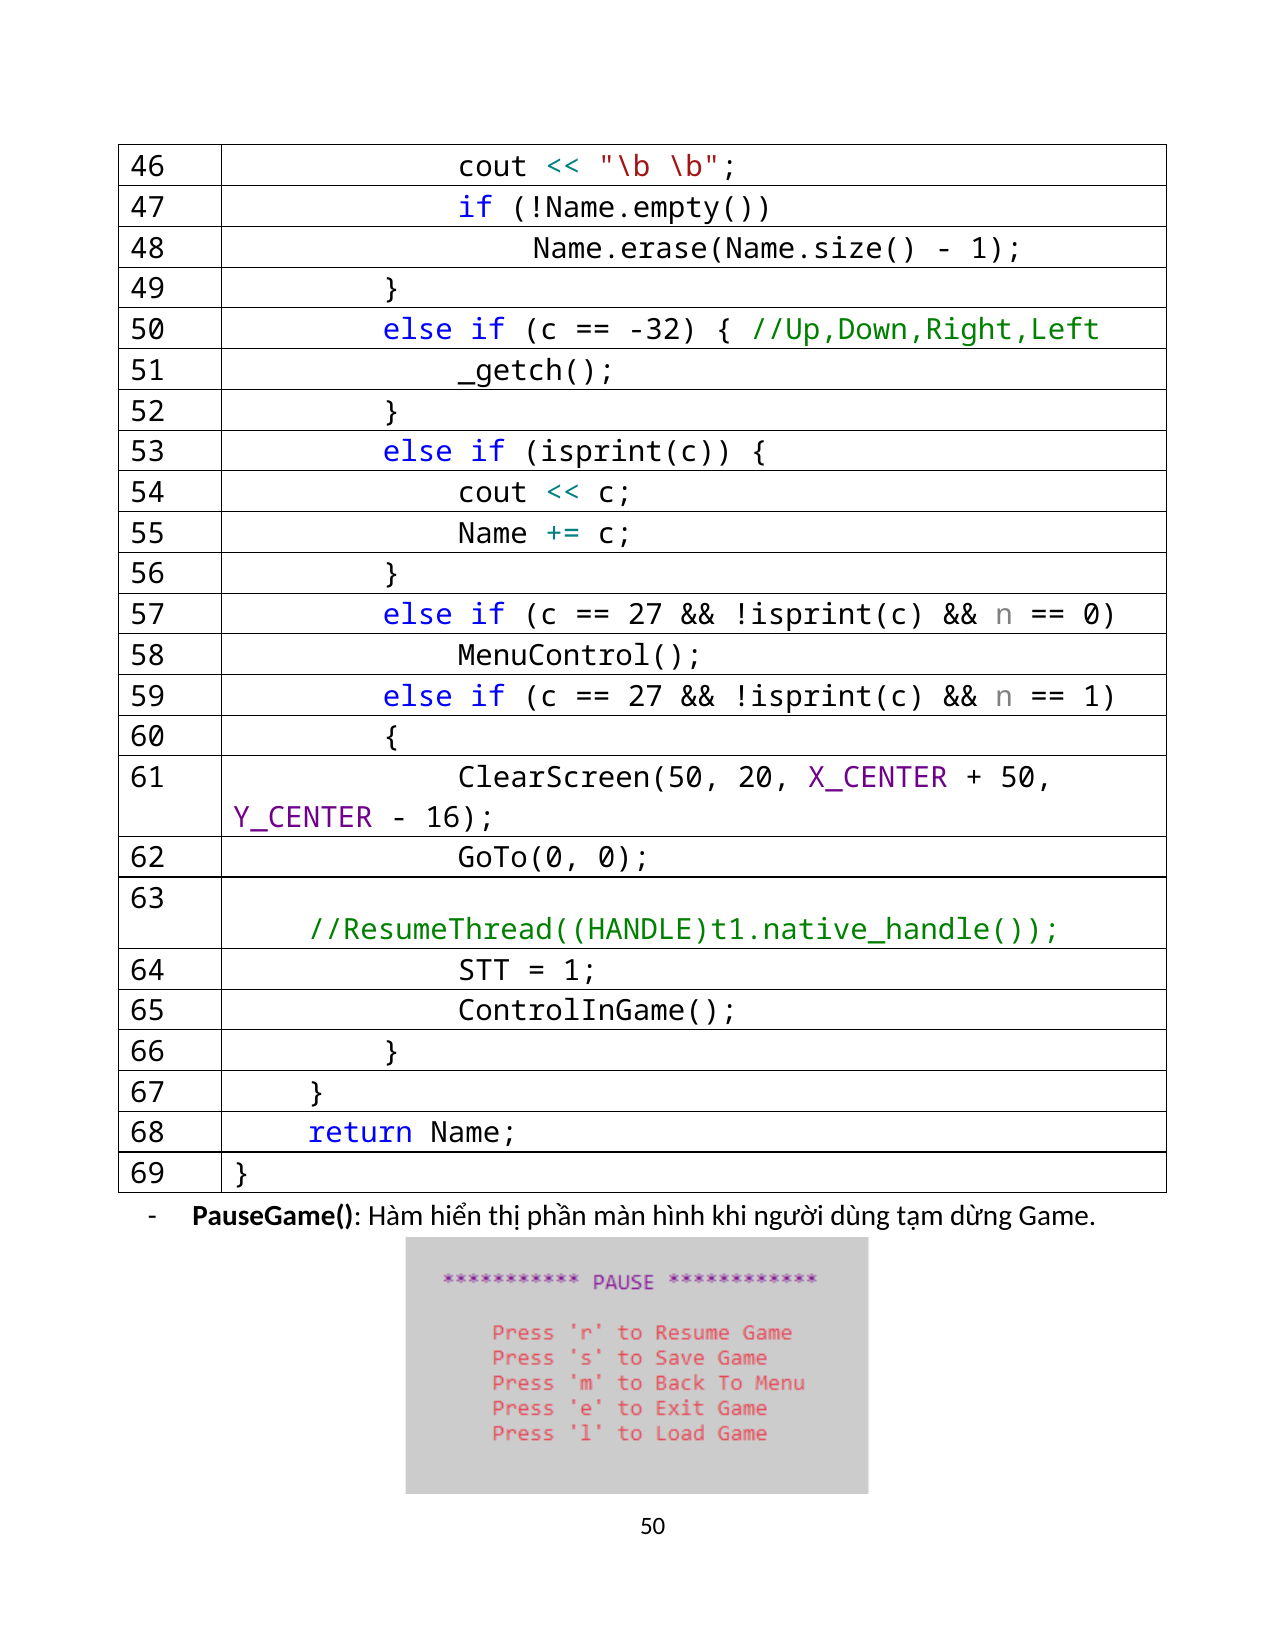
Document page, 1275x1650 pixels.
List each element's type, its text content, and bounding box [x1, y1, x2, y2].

table_cell [119, 349, 221, 389]
table_cell } [222, 1071, 1166, 1111]
table_cell [119, 1030, 221, 1070]
table_cell [119, 756, 221, 836]
table_cell [119, 268, 221, 307]
table_cell { [222, 716, 1166, 755]
table_cell [119, 990, 221, 1029]
table_cell ControlInGame(); [222, 990, 1166, 1029]
table_cell [119, 716, 221, 755]
table_cell [119, 837, 221, 876]
table_cell [119, 594, 221, 633]
table_cell [119, 553, 221, 592]
table_cell [119, 186, 221, 226]
table_cell [119, 1071, 221, 1111]
table_cell [119, 308, 221, 348]
table_cell else if (isprint(c)) { [222, 431, 1166, 470]
table_cell } [222, 390, 1166, 429]
table_cell [119, 390, 221, 429]
table_cell cout << "\b \b"; [222, 145, 1166, 185]
table_cell [119, 634, 221, 674]
table_cell Name += c; [222, 512, 1166, 552]
table_cell [119, 227, 221, 267]
table_cell cout << c; [222, 471, 1166, 511]
list PauseGame(): Hàm hiển thị phần màn hình khi người dùng tạm dừng Game. [148, 1197, 1157, 1233]
table_cell } [222, 268, 1166, 307]
table_cell } [222, 1153, 1166, 1192]
table_cell //ResumeThread((HANDLE)t1.native_handle()); [222, 878, 1166, 948]
table_cell [119, 1112, 221, 1151]
table_cell GoTo(0, 0); [222, 837, 1166, 876]
table_cell else if (c == -32) { //Up,Down,Right,Left [222, 308, 1166, 348]
table_cell else if (c == 27 && !isprint(c) && n == 0) [222, 594, 1166, 633]
table_cell else if (c == 27 && !isprint(c) && n == 1) [222, 675, 1166, 714]
table_cell MenuControl(); [222, 634, 1166, 674]
table_cell [119, 675, 221, 714]
table_cell Name.erase(Name.size() - 1); [222, 227, 1166, 267]
table_cell [119, 512, 221, 552]
table_cell _getch(); [222, 349, 1166, 389]
table_cell STT = 1; [222, 949, 1166, 988]
table_cell [119, 1153, 221, 1192]
table_cell return Name; [222, 1112, 1166, 1151]
picture [405, 1237, 870, 1494]
table_cell if (!Name.empty()) [222, 186, 1166, 226]
table_cell [119, 878, 221, 948]
table_cell [119, 949, 221, 988]
table_cell ClearScreen(50, 20, X_CENTER + 50, Y_CENTER - 16); [222, 756, 1166, 836]
table_cell } [222, 553, 1166, 592]
table_cell [119, 431, 221, 470]
table_cell } [222, 1030, 1166, 1070]
table_cell [119, 471, 221, 511]
table_cell [119, 145, 221, 185]
